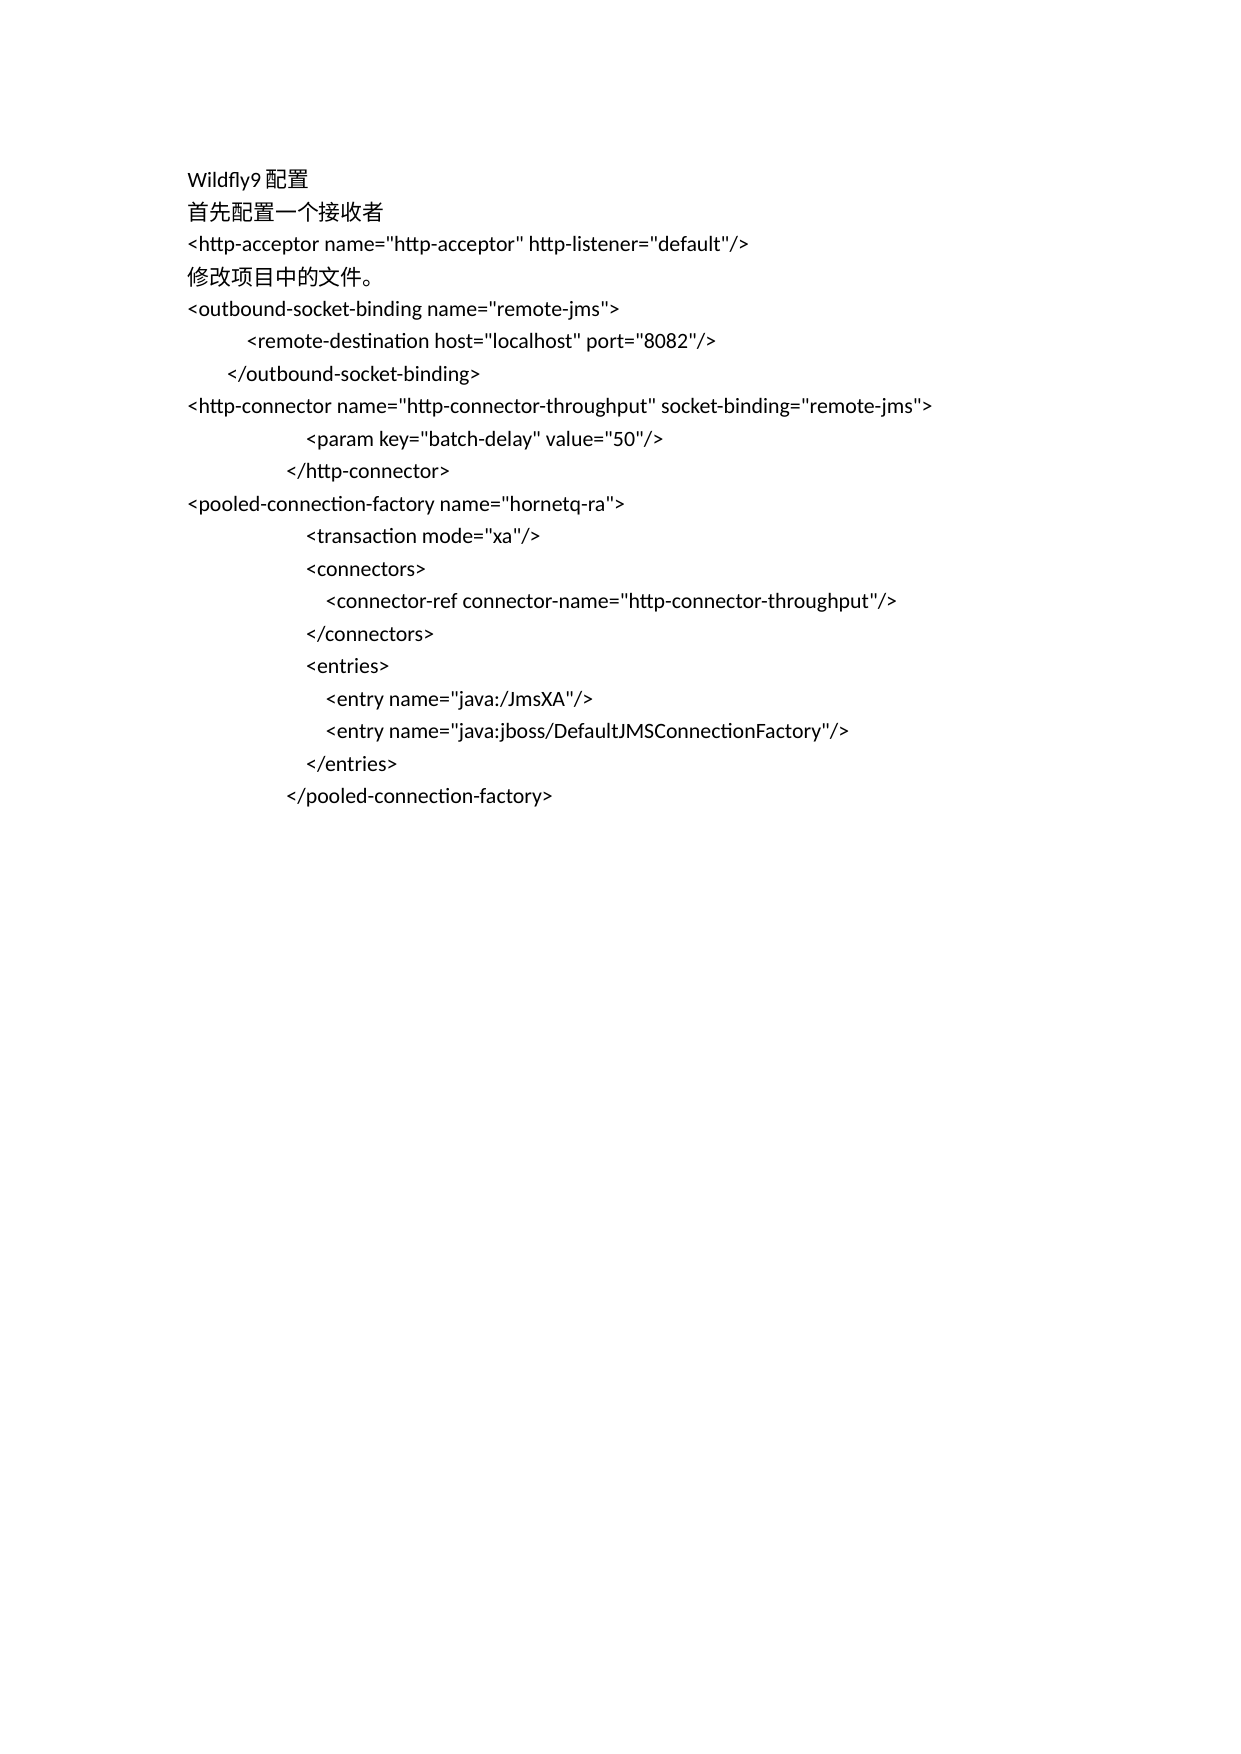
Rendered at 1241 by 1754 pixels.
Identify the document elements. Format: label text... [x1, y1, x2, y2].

text <entry name="java:/JmsXA"/> [187, 682, 1053, 714]
text <entry name="java:jboss/DefaultJMSConnectionFactory"/> [187, 714, 1053, 747]
text <outbound-socket-binding name="remote-jms"> [187, 292, 1053, 324]
text 修改项目中的文件。 [187, 259, 1053, 292]
text <remote-destination host="localhost" port="8082"/> [187, 324, 1053, 357]
text </outbound-socket-binding> [187, 357, 1053, 389]
text </connectors> [187, 617, 1053, 649]
text <entries> [187, 649, 1053, 682]
text <connector-ref connector-name="http-connector-throughput"/> [187, 584, 1053, 617]
text <pooled-connection-factory name="hornetq-ra"> [187, 487, 1053, 519]
text <transaction mode="xa"/> [187, 519, 1053, 552]
text <connectors> [187, 552, 1053, 584]
text <http-connector name="http-connector-throughput" socket-binding="remote-jms"> [187, 389, 1053, 422]
text <param key="batch-delay" value="50"/> [187, 422, 1053, 454]
text Wildfly9配置 [187, 162, 1053, 194]
text </entries> [187, 747, 1053, 779]
text </pooled-connection-factory> [187, 779, 1053, 812]
text 首先配置一个接收者 [187, 194, 1053, 227]
text </http-connector> [187, 454, 1053, 487]
text <http-acceptor name="http-acceptor" http-listener="default"/> [187, 227, 1053, 259]
